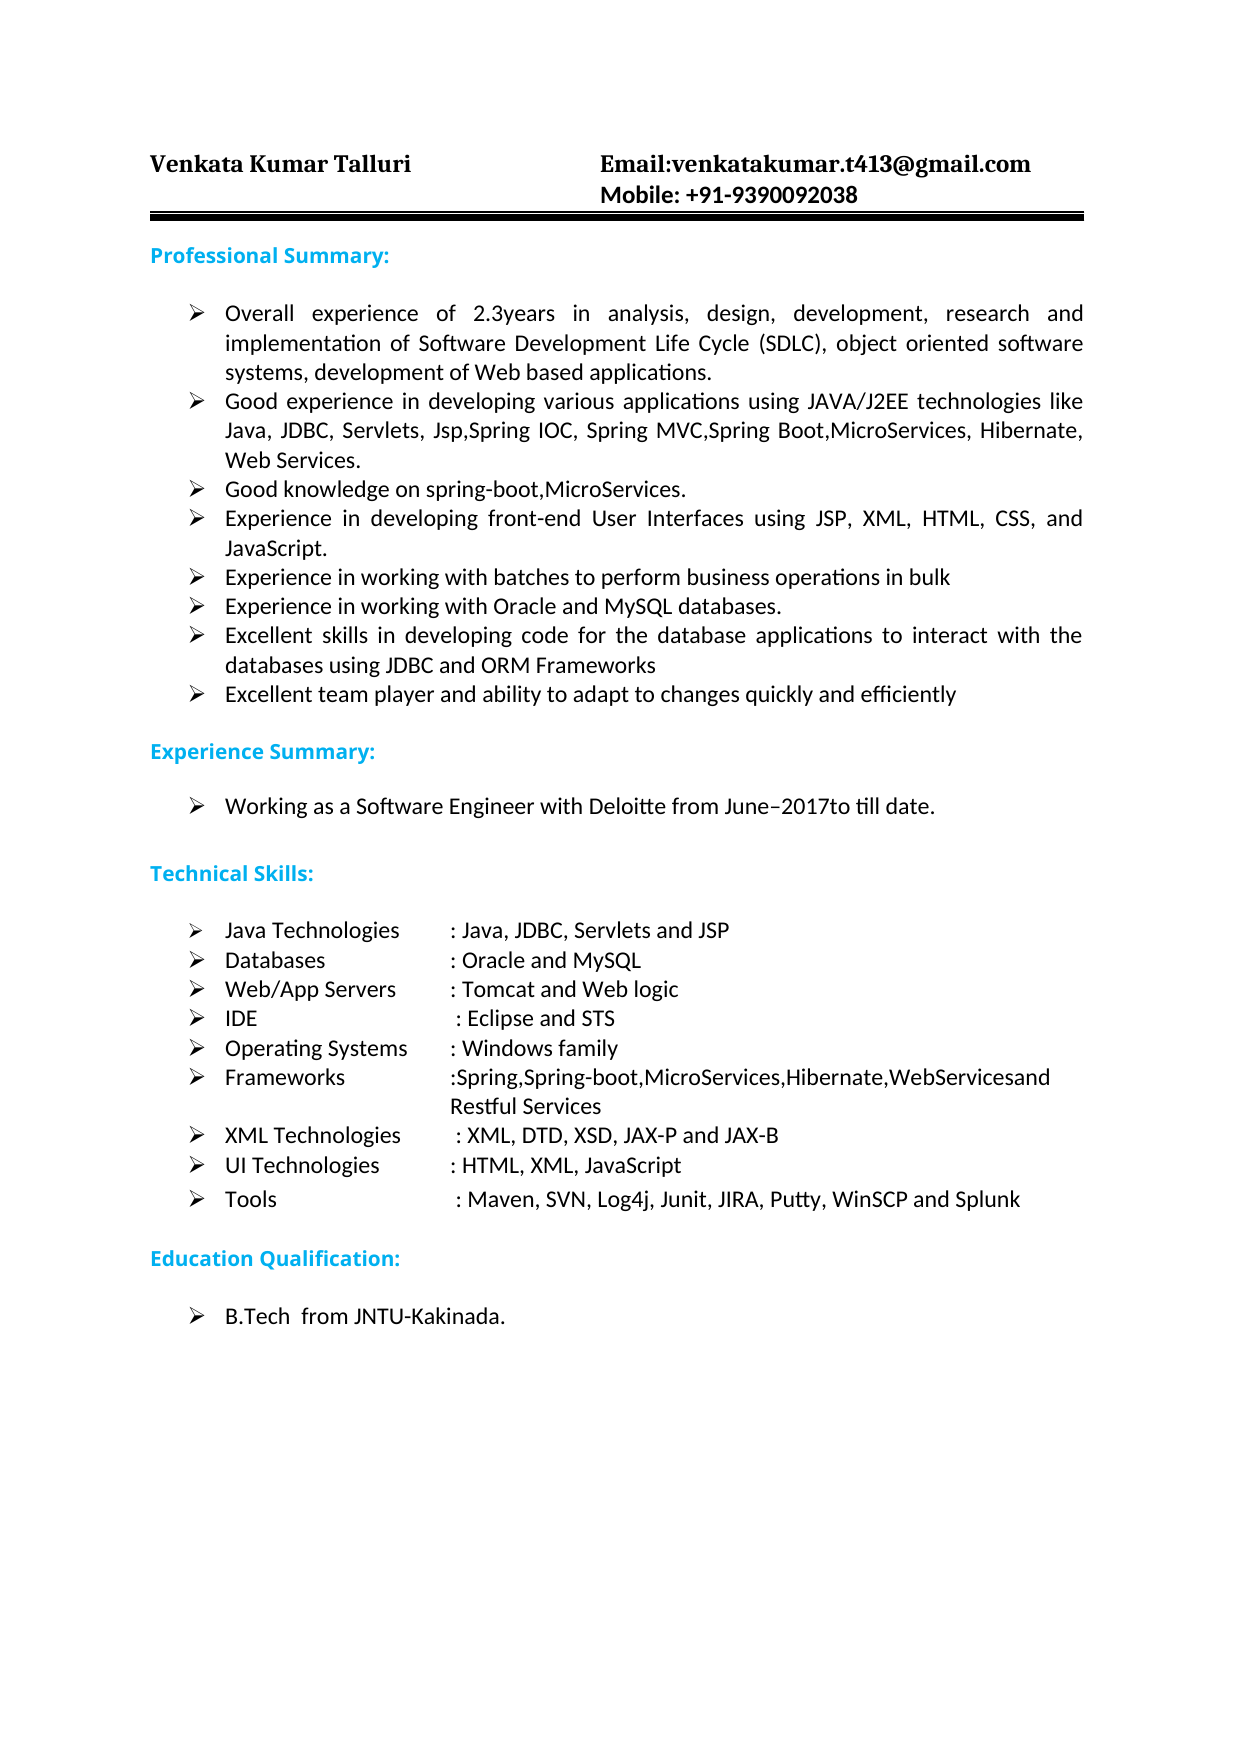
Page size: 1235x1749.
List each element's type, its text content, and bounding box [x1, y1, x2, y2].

list Java Technologies : Java, JDBC, Servlets and JSP [187, 916, 1084, 945]
list Experience in working with batches to perform business operations in bulk [187, 562, 1084, 591]
list Excellent skills in developing code for the database applications to interact with the databases using JDBC and ORM Frameworks [187, 620, 1084, 679]
list Experience in working with Oracle and MySQL databases. [187, 591, 1084, 620]
text Experience Summary: [150, 737, 1084, 766]
list Web/App Servers : Tomcat and Web logic [187, 974, 1084, 1003]
list Experience in developing front-end User Interfaces using JSP, XML, HTML, CSS, and JavaScript. [187, 503, 1084, 562]
list Operating Systems : Windows family [187, 1033, 1084, 1062]
list Frameworks :Spring,Spring-boot,MicroServices,Hibernate,WebServicesand Restful Services [187, 1062, 1084, 1120]
list Tools : Maven, SVN, Log4j, Junit, JIRA, Putty, WinSCP and Splunk [187, 1179, 1084, 1214]
list Working as a Software Engineer with Deloitte from June–2017to till date. [187, 791, 1084, 821]
text Venkata Kumar Talluri Email:venkatakumar.t413@gmail.com Mobile: +91-9390092038 [150, 150, 1084, 211]
text Technical Skills: [150, 859, 1084, 887]
list IDE : Eclipse and STS [187, 1003, 1084, 1033]
text Professional Summary: [150, 242, 1084, 270]
list Overall experience of 2.3years in analysis, design, development, research and implementation of Software Development Life Cycle (SDLC), object oriented software systems, development of Web based applications. [187, 298, 1084, 386]
list XML Technologies : XML, DTD, XSD, JAX-P and JAX-B [187, 1120, 1084, 1150]
list Good experience in developing various applications using JAVA/J2EE technologies like Java, JDBC, Servlets, Jsp,Spring IOC, Spring MVC,Spring Boot,MicroServices, Hibernate, Web Services. [187, 386, 1084, 474]
list B.Tech from JNTU-Kakinada. [187, 1301, 1084, 1330]
text Education Qualification: [150, 1244, 1084, 1272]
list Good knowledge on spring-boot,MicroServices. [187, 474, 1084, 503]
list Databases : Oracle and MySQL [187, 945, 1084, 974]
list UI Technologies : HTML, XML, JavaScript [187, 1150, 1084, 1179]
list Excellent team player and ability to adapt to changes quickly and efficiently [187, 679, 1084, 708]
